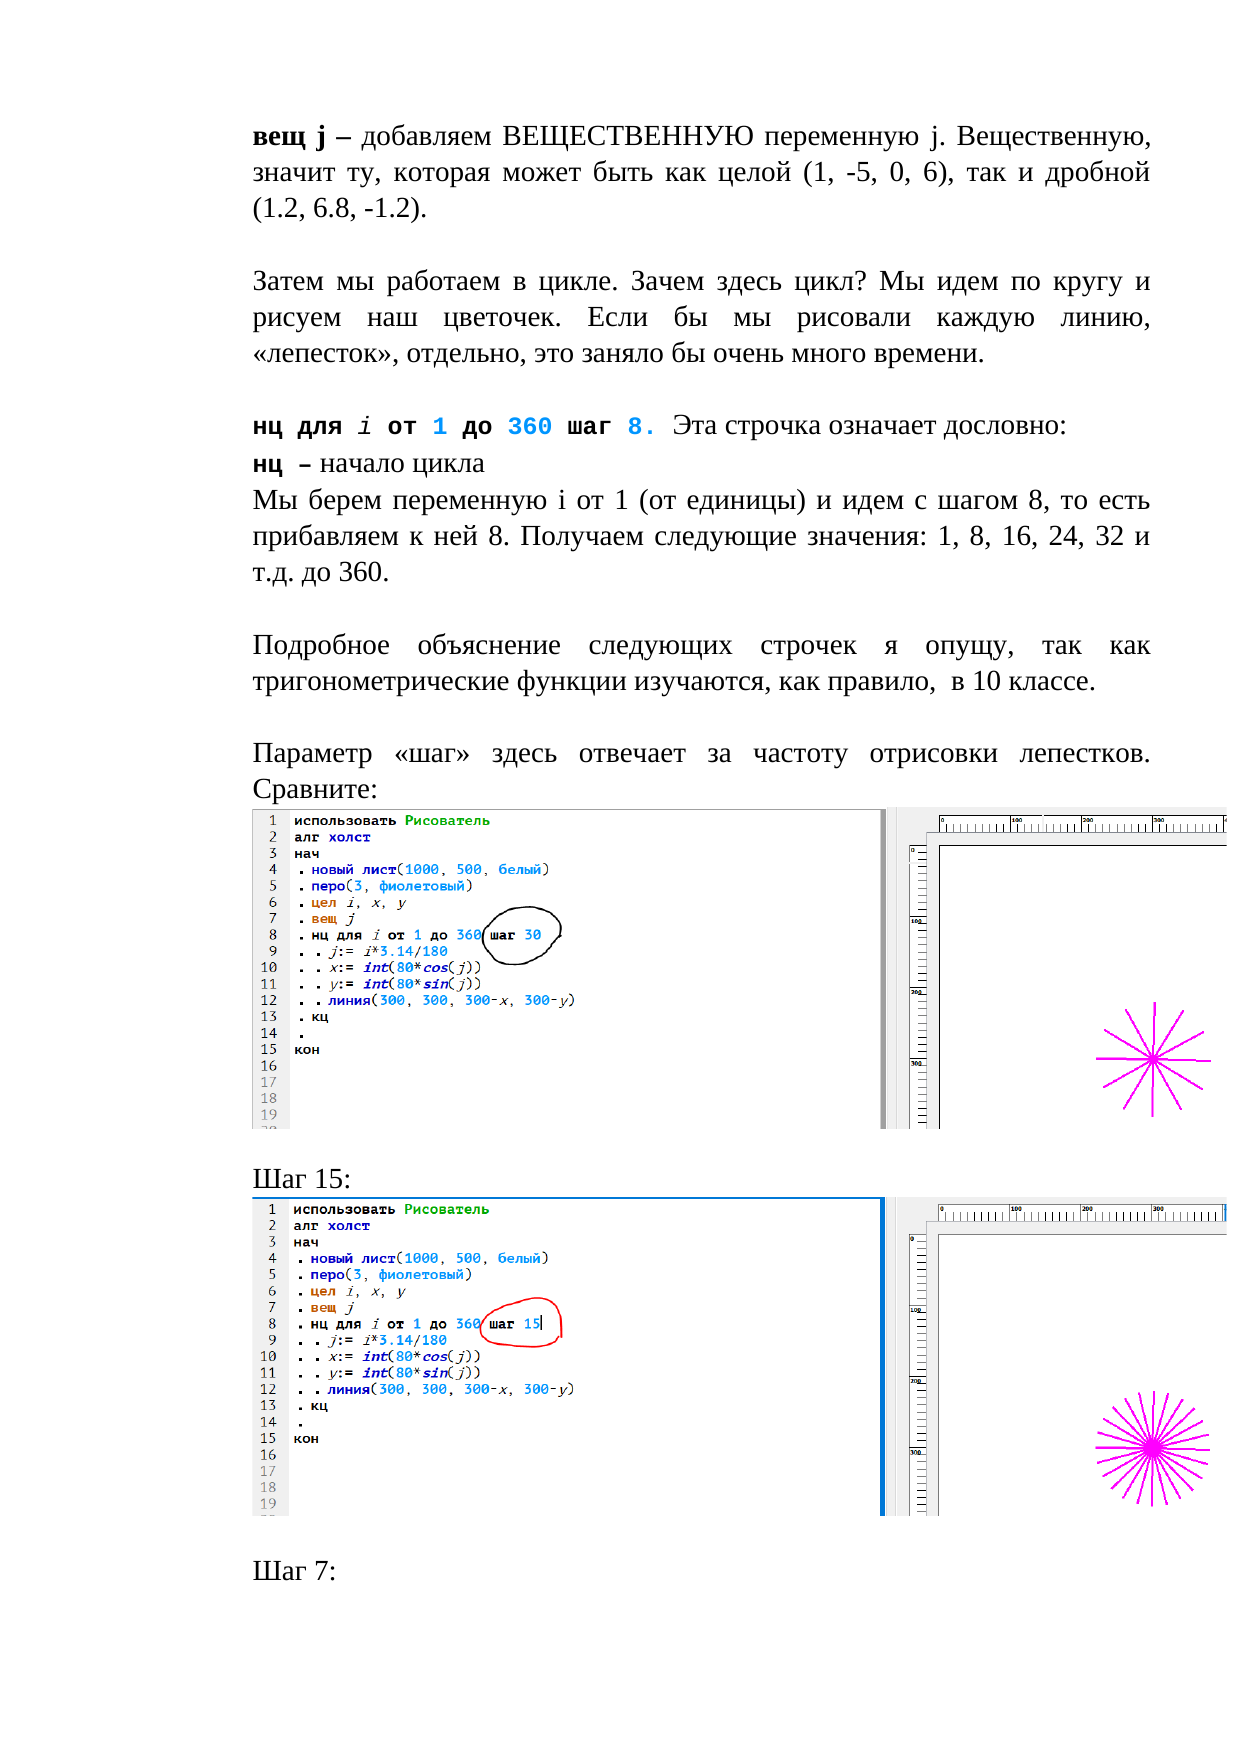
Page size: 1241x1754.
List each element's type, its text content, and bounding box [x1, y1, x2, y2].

list Шаг 7: [252, 1553, 1152, 1587]
list нц для i от 1 до 360 шаг 8. Эта строчка означает дословно: [252, 407, 1152, 442]
list вещ j – добавляем ВЕЩЕСТВЕННУЮ переменную j. Вещественную, значит ту, которая может быть как целой (1, -5, 0, 6), так и дробной (1.2, 6.8, -1.2). [252, 118, 1152, 224]
list Параметр «шаг» здесь отвечает за частоту отрисовки лепестков. Сравните: [252, 735, 1152, 805]
list Шаг 15: [252, 1161, 1152, 1195]
list нц – начало цикла [252, 445, 1152, 479]
picture [252, 807, 1227, 1129]
list Затем мы работаем в цикле. Зачем здесь цикл? Мы идем по кругу и рисуем наш цветочек. Если бы мы рисовали каждую линию, «лепесток», отдельно, это заняло бы очень много времени. [252, 263, 1152, 368]
list Мы берем переменную i от 1 (от единицы) и идем с шагом 8, то есть прибавляем к ней 8. Получаем следующие значения: 1, 8, 16, 24, 32 и т.д. до 360. [252, 482, 1152, 588]
list Подробное объяснение следующих строчек я опущу, так как тригонометрические функции изучаются, как правило, в 10 классе. [252, 627, 1152, 697]
picture [252, 1197, 1227, 1516]
